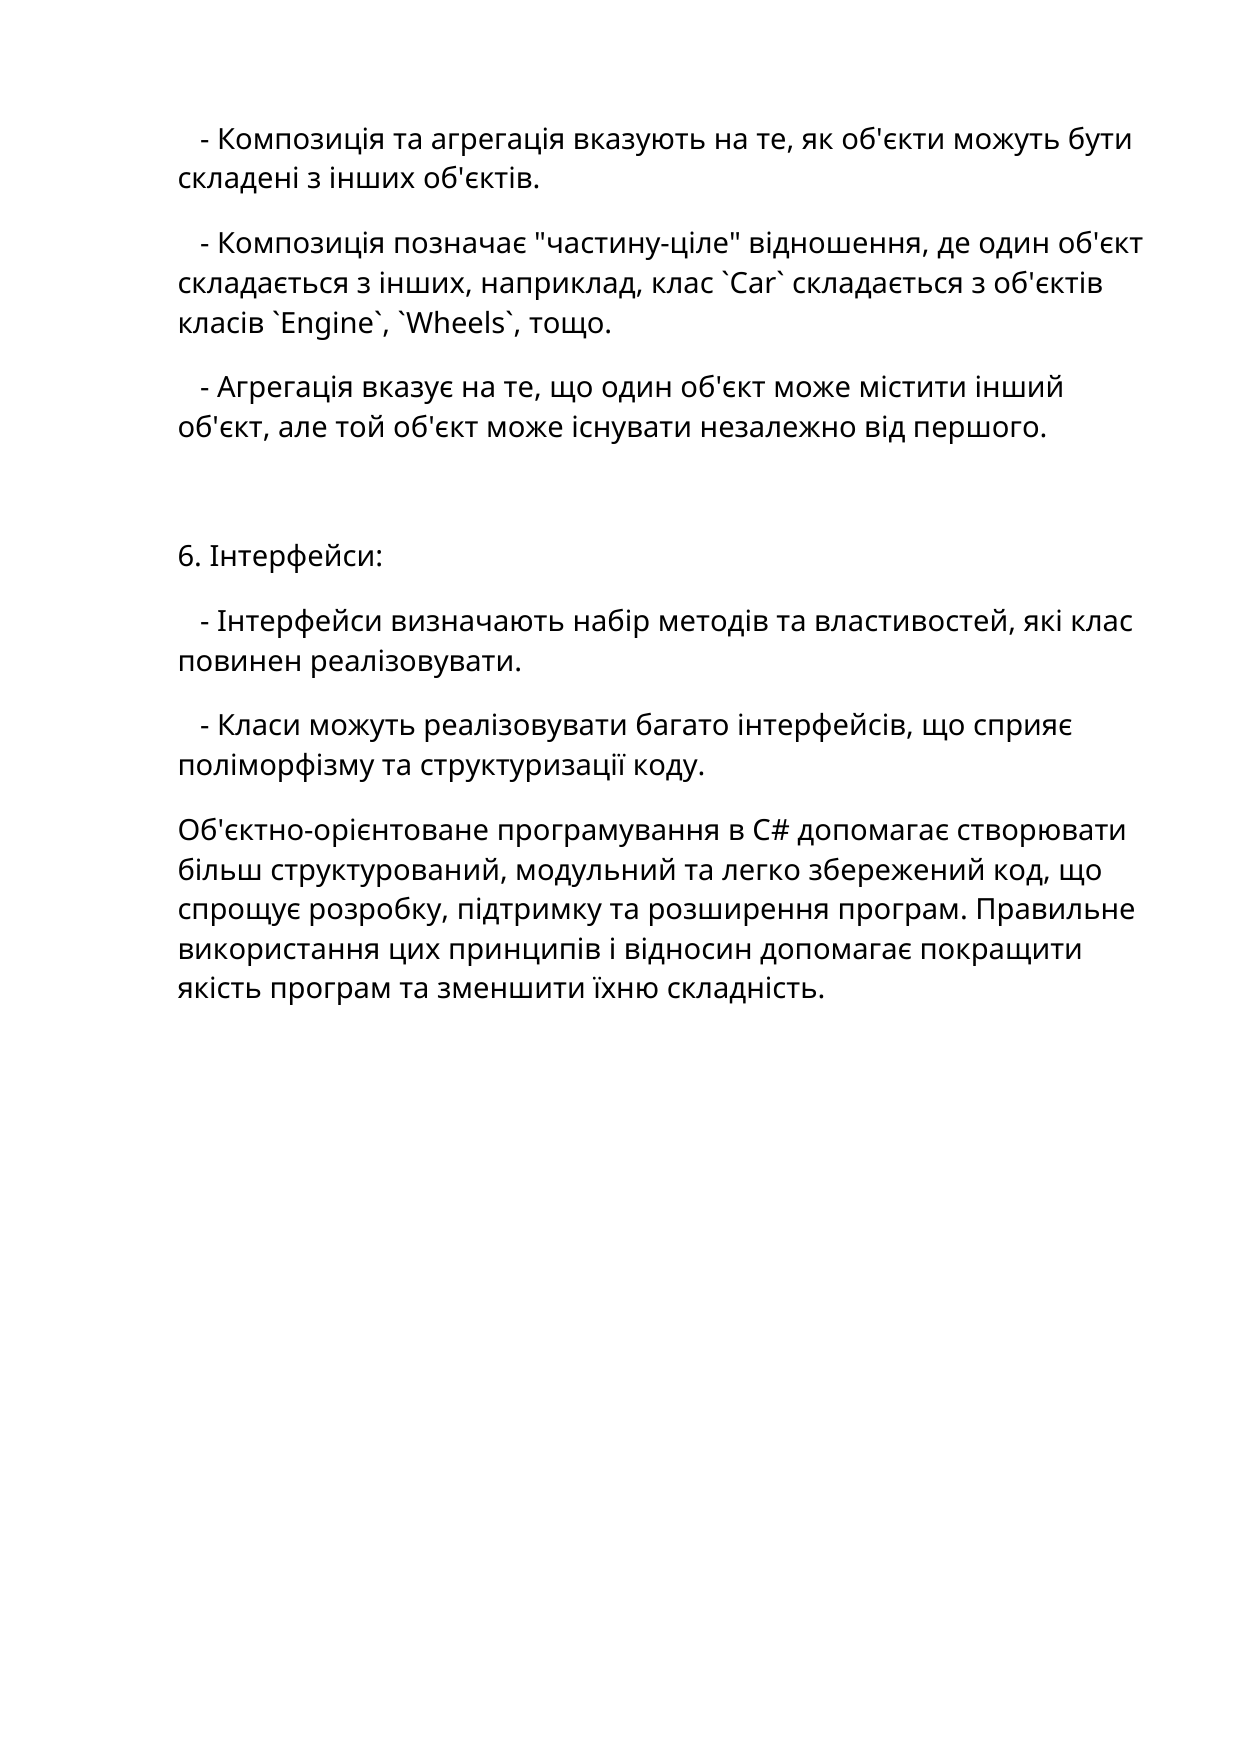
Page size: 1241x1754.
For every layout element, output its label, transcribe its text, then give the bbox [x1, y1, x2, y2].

text - Композиція та агрегація вказують на те, як об'єкти можуть бути складені з інших об'єктів. [177, 118, 1152, 197]
text - Класи можуть реалізовувати багато інтерфейсів, що сприяє поліморфізму та структуризації коду. [177, 705, 1152, 784]
text - Інтерфейси визначають набір методів та властивостей, які клас повинен реалізовувати. [177, 600, 1152, 680]
text 6. Інтерфейси: [177, 536, 1152, 575]
text Об'єктно-орієнтоване програмування в C# допомагає створювати більш структурований, модульний та легко збережений код, що спрощує розробку, підтримку та розширення програм. Правильне використання цих принципів і відносин допомагає покращити якість програм та зменшити їхню складність. [177, 809, 1152, 1007]
text - Агрегація вказує на те, що один об'єкт може містити інший об'єкт, але той об'єкт може існувати незалежно від першого. [177, 367, 1152, 446]
text - Композиція позначає "частину-ціле" відношення, де один об'єкт складається з інших, наприклад, клас `Car` складається з об'єктів класів `Engine`, `Wheels`, тощо. [177, 222, 1152, 342]
